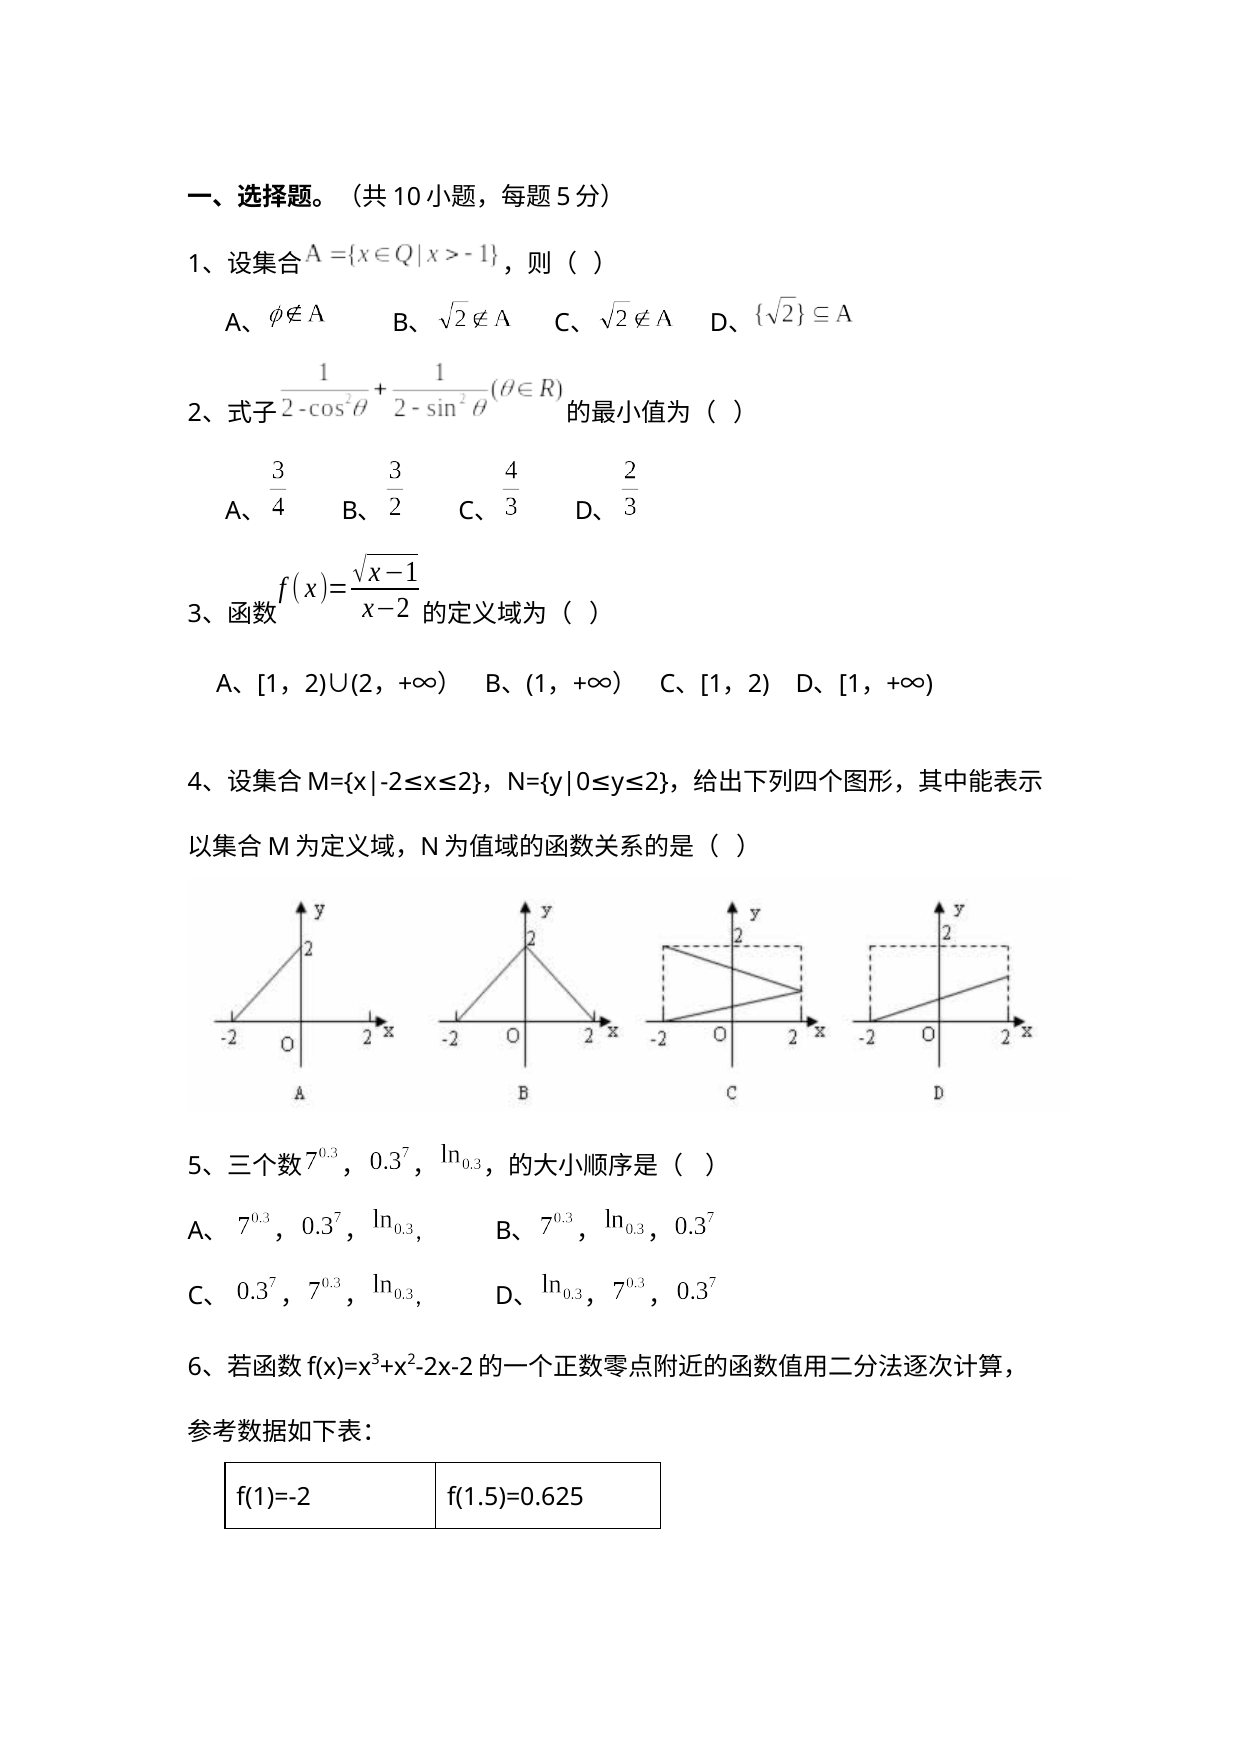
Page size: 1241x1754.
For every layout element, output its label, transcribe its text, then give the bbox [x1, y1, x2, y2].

text 4、设集合M={x|-2≤x≤2}，N={y|0≤y≤2}，给出下列四个图形，其中能表示以集合M为定义域，N为值域的函数关系的是（ ） [187, 747, 1053, 877]
picture [187, 877, 1071, 1111]
text 3、函数的定义域为（ ） [187, 552, 1053, 649]
text A、 ，，, B、，， [187, 1202, 1053, 1267]
text A、 B、 C、 D、 [187, 454, 1053, 552]
text 1、设集合，则（ ） [187, 227, 1053, 292]
text C、 ，，, D、，， [187, 1267, 1053, 1332]
text A、 B、 C、 D、 [187, 292, 1053, 357]
text 2、式子的最小值为（ ） [187, 357, 1053, 454]
table_header f(1.5)=0.625 [436, 1463, 660, 1528]
text 一、选择题。（共10小题，每题5分） [187, 162, 1053, 227]
table_header f(1)=-2 [226, 1463, 435, 1528]
text A、[1，2)∪(2，+∞） B、(1，+∞） C、[1，2) D、[1，+∞) [187, 649, 1053, 714]
text 6、若函数f(x)=x3+x2-2x-2的一个正数零点附近的函数值用二分法逐次计算，参考数据如下表： [187, 1332, 1053, 1462]
text 5、三个数，，，的大小顺序是（ ） [187, 1137, 1053, 1202]
